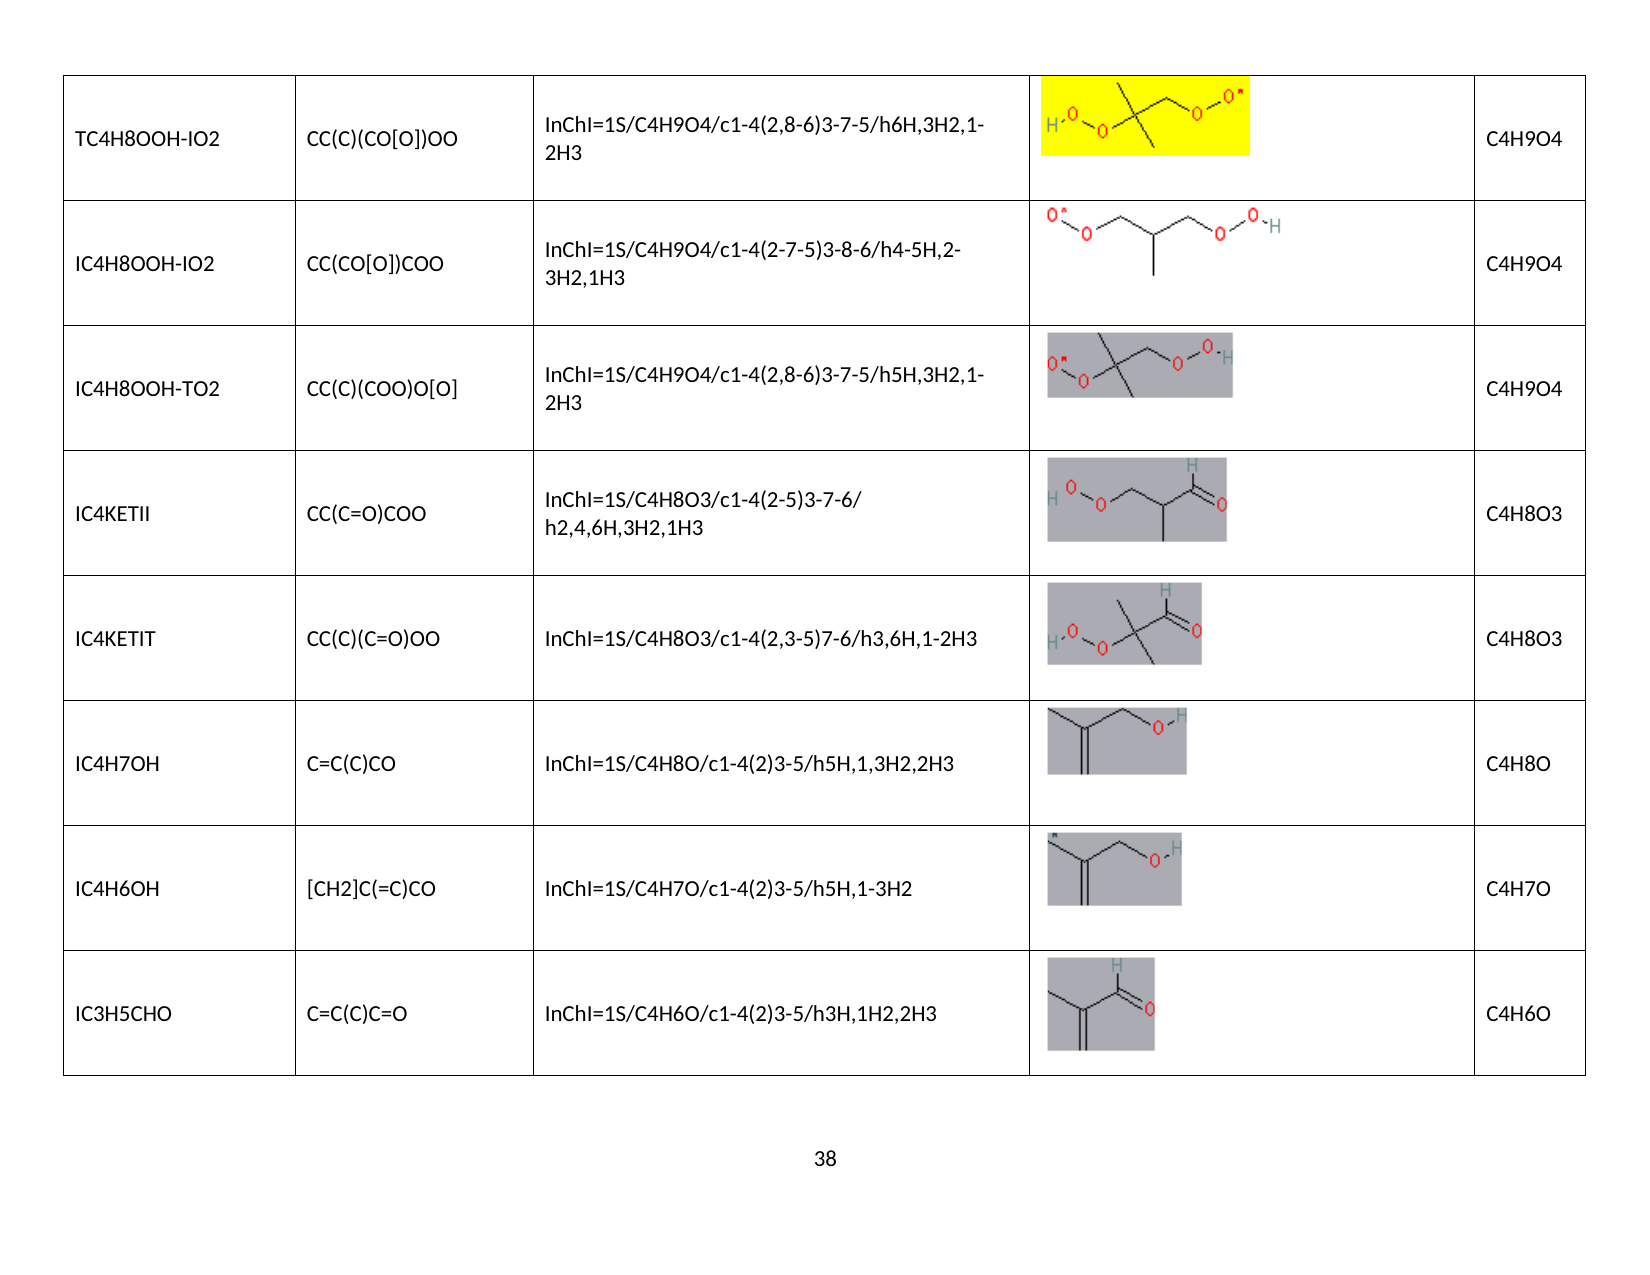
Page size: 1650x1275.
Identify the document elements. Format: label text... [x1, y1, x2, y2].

table_cell [1030, 951, 1474, 1075]
table_cell C4H7O [1475, 826, 1585, 950]
table_cell [1030, 201, 1474, 325]
table_cell InChI=1S/C4H9O4/c1-4(2,8-6)3-7-5/h5H,3H2,1-2H3 [534, 326, 1029, 450]
table_cell [1030, 451, 1474, 575]
table_cell C4H9O4 [1475, 201, 1585, 325]
table_cell IC4H6OH [64, 826, 295, 950]
table_cell CC(C)(C=O)OO [296, 576, 533, 700]
table_cell IC4KETIT [64, 576, 295, 700]
picture [1041, 701, 1194, 783]
table_cell InChI=1S/C4H8O/c1-4(2)3-5/h5H,1,3H2,2H3 [534, 701, 1029, 825]
table_cell C=C(C)CO [296, 701, 533, 825]
picture [1041, 576, 1210, 673]
table_cell C4H8O [1475, 701, 1585, 825]
table_cell C4H9O4 [1475, 326, 1585, 450]
table_cell IC4KETII [64, 451, 295, 575]
table_cell TC4H8OOH-IO2 [64, 76, 295, 200]
table_cell C4H8O3 [1475, 451, 1585, 575]
table_cell C4H8O3 [1475, 576, 1585, 700]
table_cell [1030, 701, 1474, 825]
table_cell [1030, 826, 1474, 950]
picture [1041, 951, 1163, 1059]
table_cell CC(CO[O])COO [296, 201, 533, 325]
picture [1041, 326, 1241, 406]
table_cell [1030, 76, 1474, 200]
table_cell IC4H7OH [64, 701, 295, 825]
table_cell InChI=1S/C4H9O4/c1-4(2,8-6)3-7-5/h6H,3H2,1-2H3 [534, 76, 1029, 200]
table_cell [CH2]C(=C)CO [296, 826, 533, 950]
table_cell [1030, 326, 1474, 450]
table_cell InChI=1S/C4H7O/c1-4(2)3-5/h5H,1-3H2 [534, 826, 1029, 950]
table_cell C4H6O [1475, 951, 1585, 1075]
table_cell CC(C=O)COO [296, 451, 533, 575]
table_cell InChI=1S/C4H8O3/c1-4(2-5)3-7-6/h2,4,6H,3H2,1H3 [534, 451, 1029, 575]
table_cell CC(C)(CO[O])OO [296, 76, 533, 200]
picture [1041, 826, 1190, 914]
table_cell IC4H8OOH-IO2 [64, 201, 295, 325]
picture [1041, 76, 1251, 156]
table_cell InChI=1S/C4H9O4/c1-4(2-7-5)3-8-6/h4-5H,2-3H2,1H3 [534, 201, 1029, 325]
picture [1041, 201, 1288, 284]
table_cell [1030, 576, 1474, 700]
table_cell IC3H5CHO [64, 951, 295, 1075]
table_cell InChI=1S/C4H6O/c1-4(2)3-5/h3H,1H2,2H3 [534, 951, 1029, 1075]
table_cell IC4H8OOH-TO2 [64, 326, 295, 450]
table_cell CC(C)(COO)O[O] [296, 326, 533, 450]
table_cell C=C(C)C=O [296, 951, 533, 1075]
table_cell C4H9O4 [1475, 76, 1585, 200]
table_cell InChI=1S/C4H8O3/c1-4(2,3-5)7-6/h3,6H,1-2H3 [534, 576, 1029, 700]
picture [1041, 451, 1235, 550]
